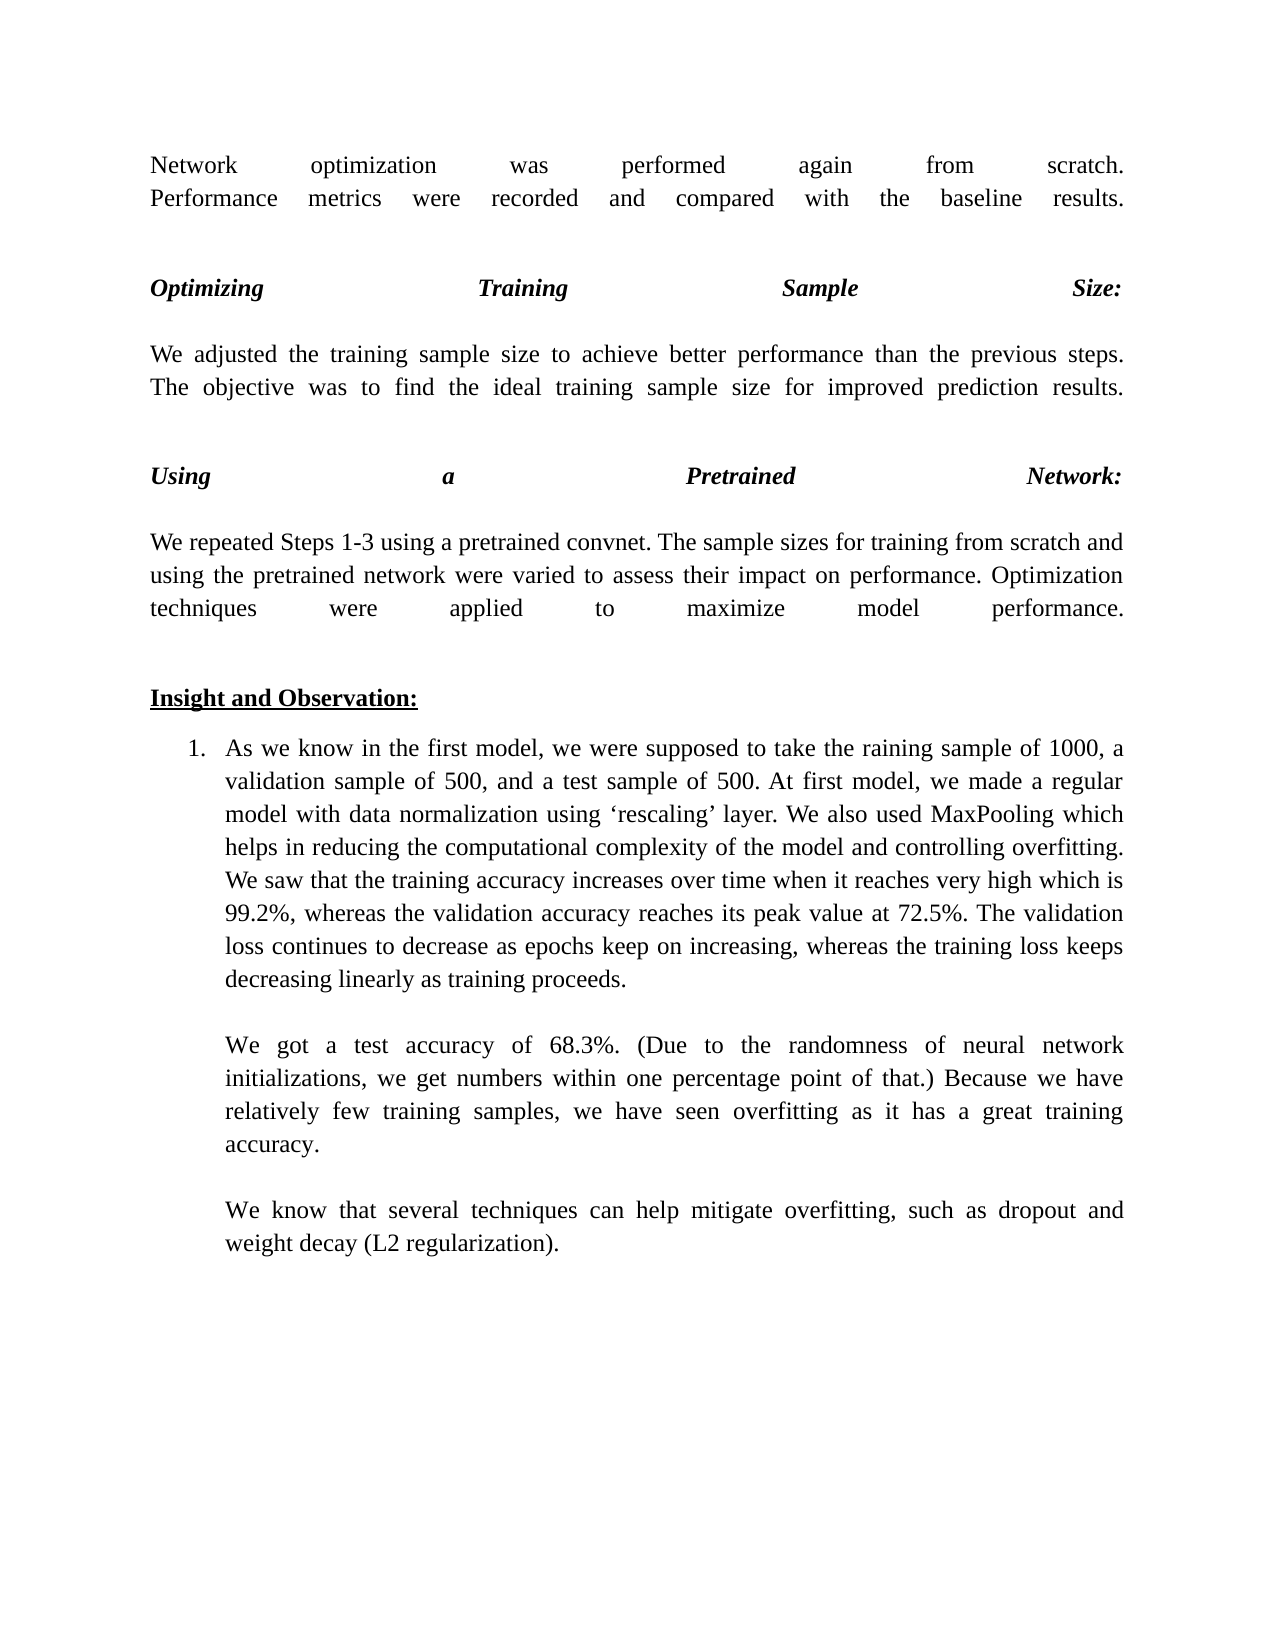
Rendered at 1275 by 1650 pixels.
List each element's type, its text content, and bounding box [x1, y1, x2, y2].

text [150, 150, 1125, 251]
list As we know in the first model, we were supposed to take the raining sample of 1000, a validation sample of 500, and a test sample of 500. At first model, we made a regular model with data normalization using ‘rescaling’ layer. We also used MaxPooling which helps in reducing the computational complexity of the model and controlling overfitting. We saw that the training accuracy increases over time when it reaches very high which is 99.2%, whereas the validation accuracy reaches its peak value at 72.5%. The validation loss continues to decrease as epochs keep on increasing, whereas the training loss keeps decreasing linearly as training proceeds. [187, 733, 1125, 993]
text Insight and Observation: [150, 683, 1125, 712]
text Using a Pretrained Network: We repeated Steps 1-3 using a pretrained convnet. The sample sizes for training from scratch and using the pretrained network were varied to assess their impact on performance. Optimization techniques were applied to maximize model performance. [150, 461, 1125, 661]
text Optimizing Training Sample Size: We adjusted the training sample size to achieve better performance than the previous steps. The objective was to find the ideal training sample size for improved prediction results. [150, 273, 1125, 440]
list We know that several techniques can help mitigate overfitting, such as dropout and weight decay (L2 regularization). [225, 1195, 1125, 1257]
list We got a test accuracy of 68.3%. (Due to the randomness of neural network initializations, we get numbers within one percentage point of that.) Because we have relatively few training samples, we have seen overfitting as it has a great training accuracy. [225, 1030, 1125, 1158]
